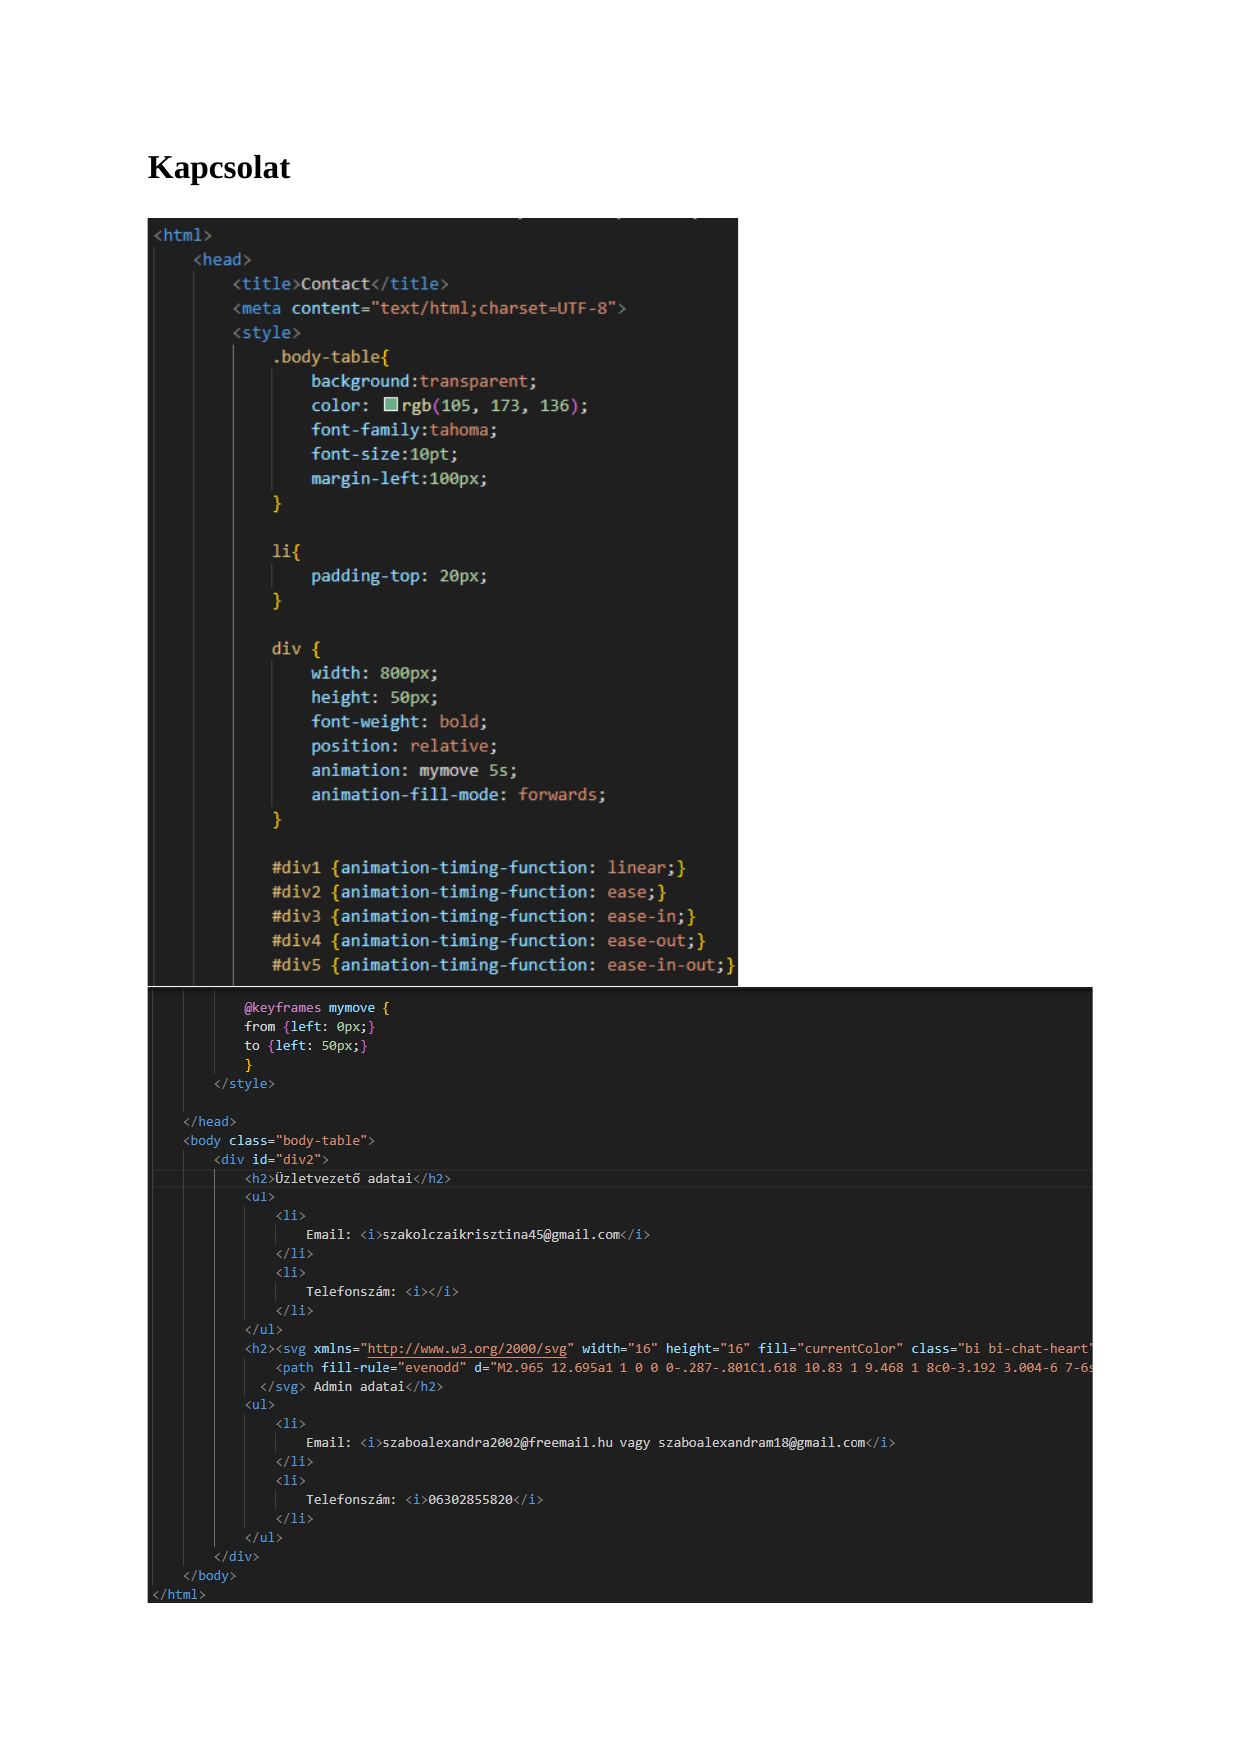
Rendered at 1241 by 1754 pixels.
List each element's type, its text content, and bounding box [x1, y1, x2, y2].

subtitle Kapcsolat [148, 148, 1093, 186]
picture [147, 218, 739, 986]
picture [147, 987, 1093, 1603]
